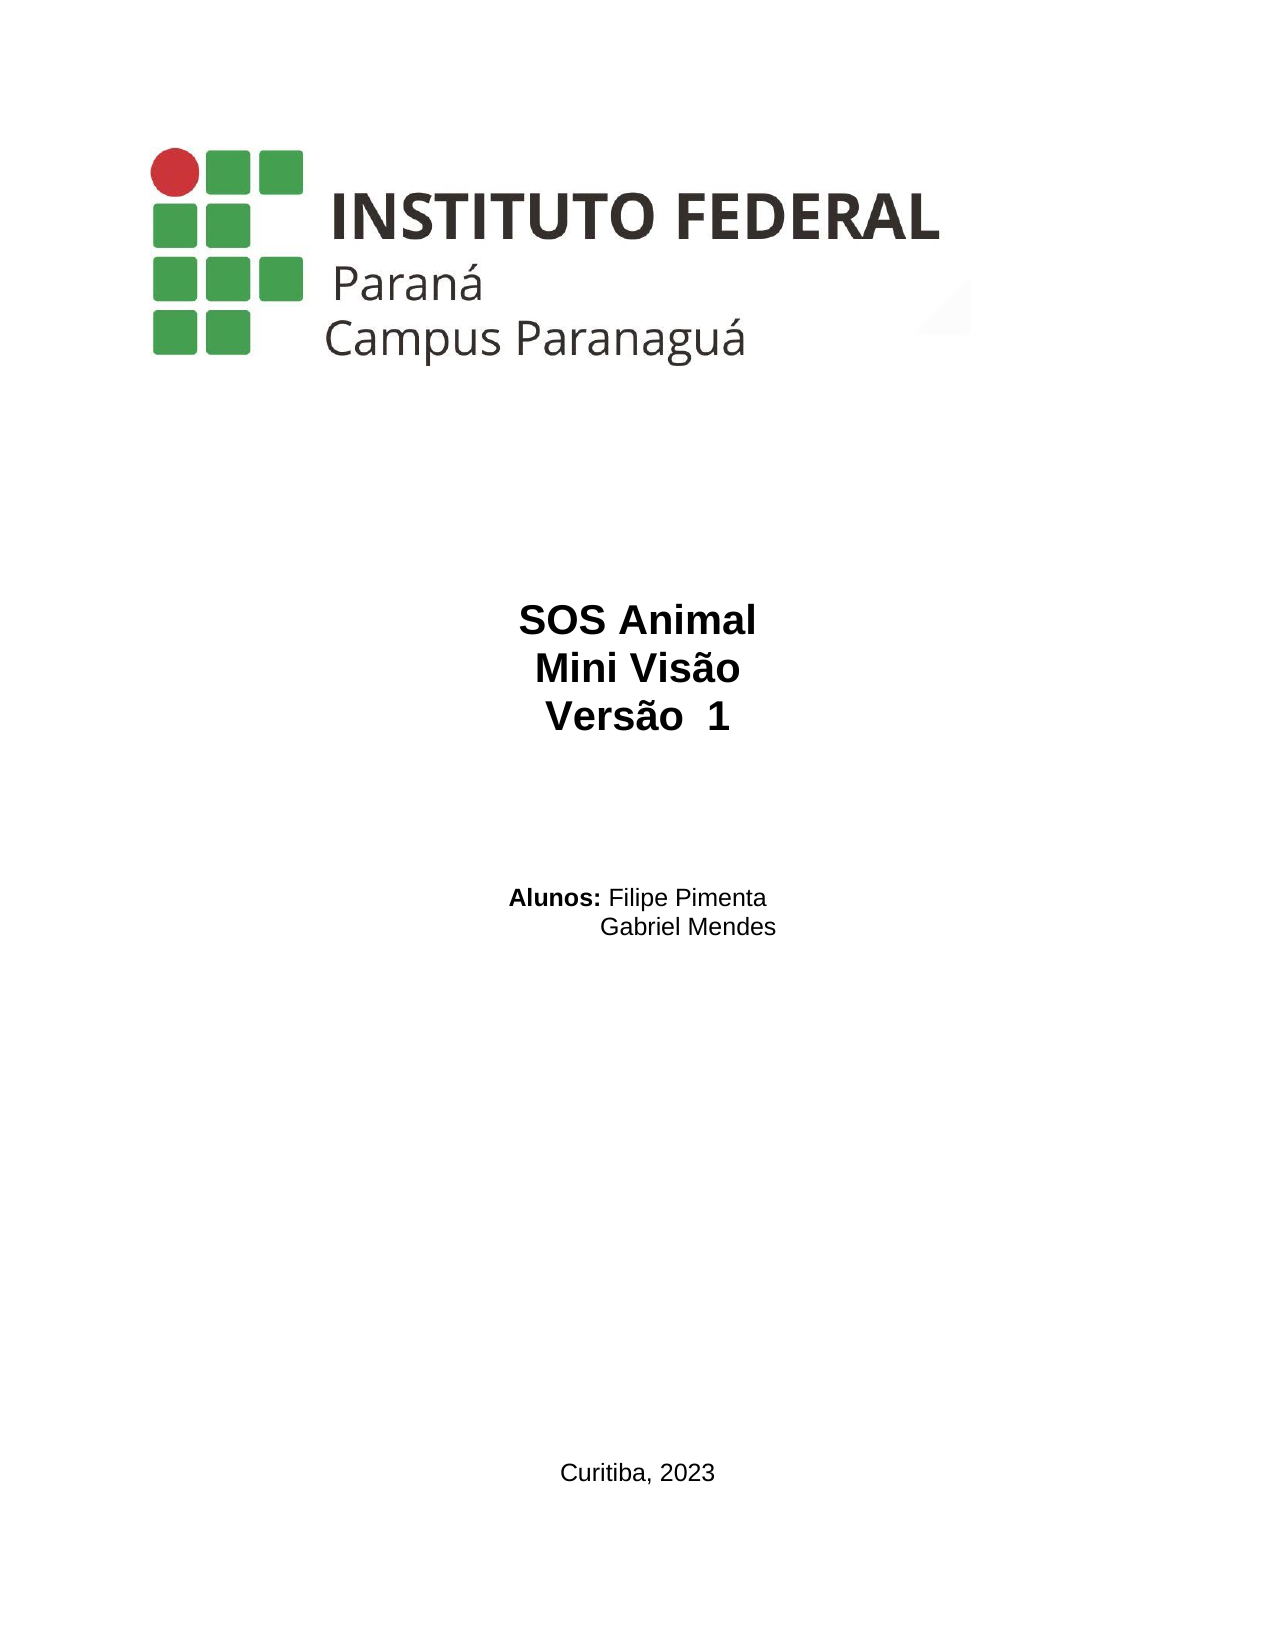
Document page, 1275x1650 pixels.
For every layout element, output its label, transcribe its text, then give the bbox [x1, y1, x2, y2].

text Gabriel Mendes [525, 912, 1125, 940]
text Curitiba, 2023 [150, 1458, 1125, 1487]
picture [150, 147, 971, 366]
title Mini Visão [150, 643, 1125, 691]
text Alunos: Filipe Pimenta [150, 883, 1125, 912]
text Versão 1 [150, 691, 1125, 739]
title SOS Animal [150, 595, 1125, 643]
